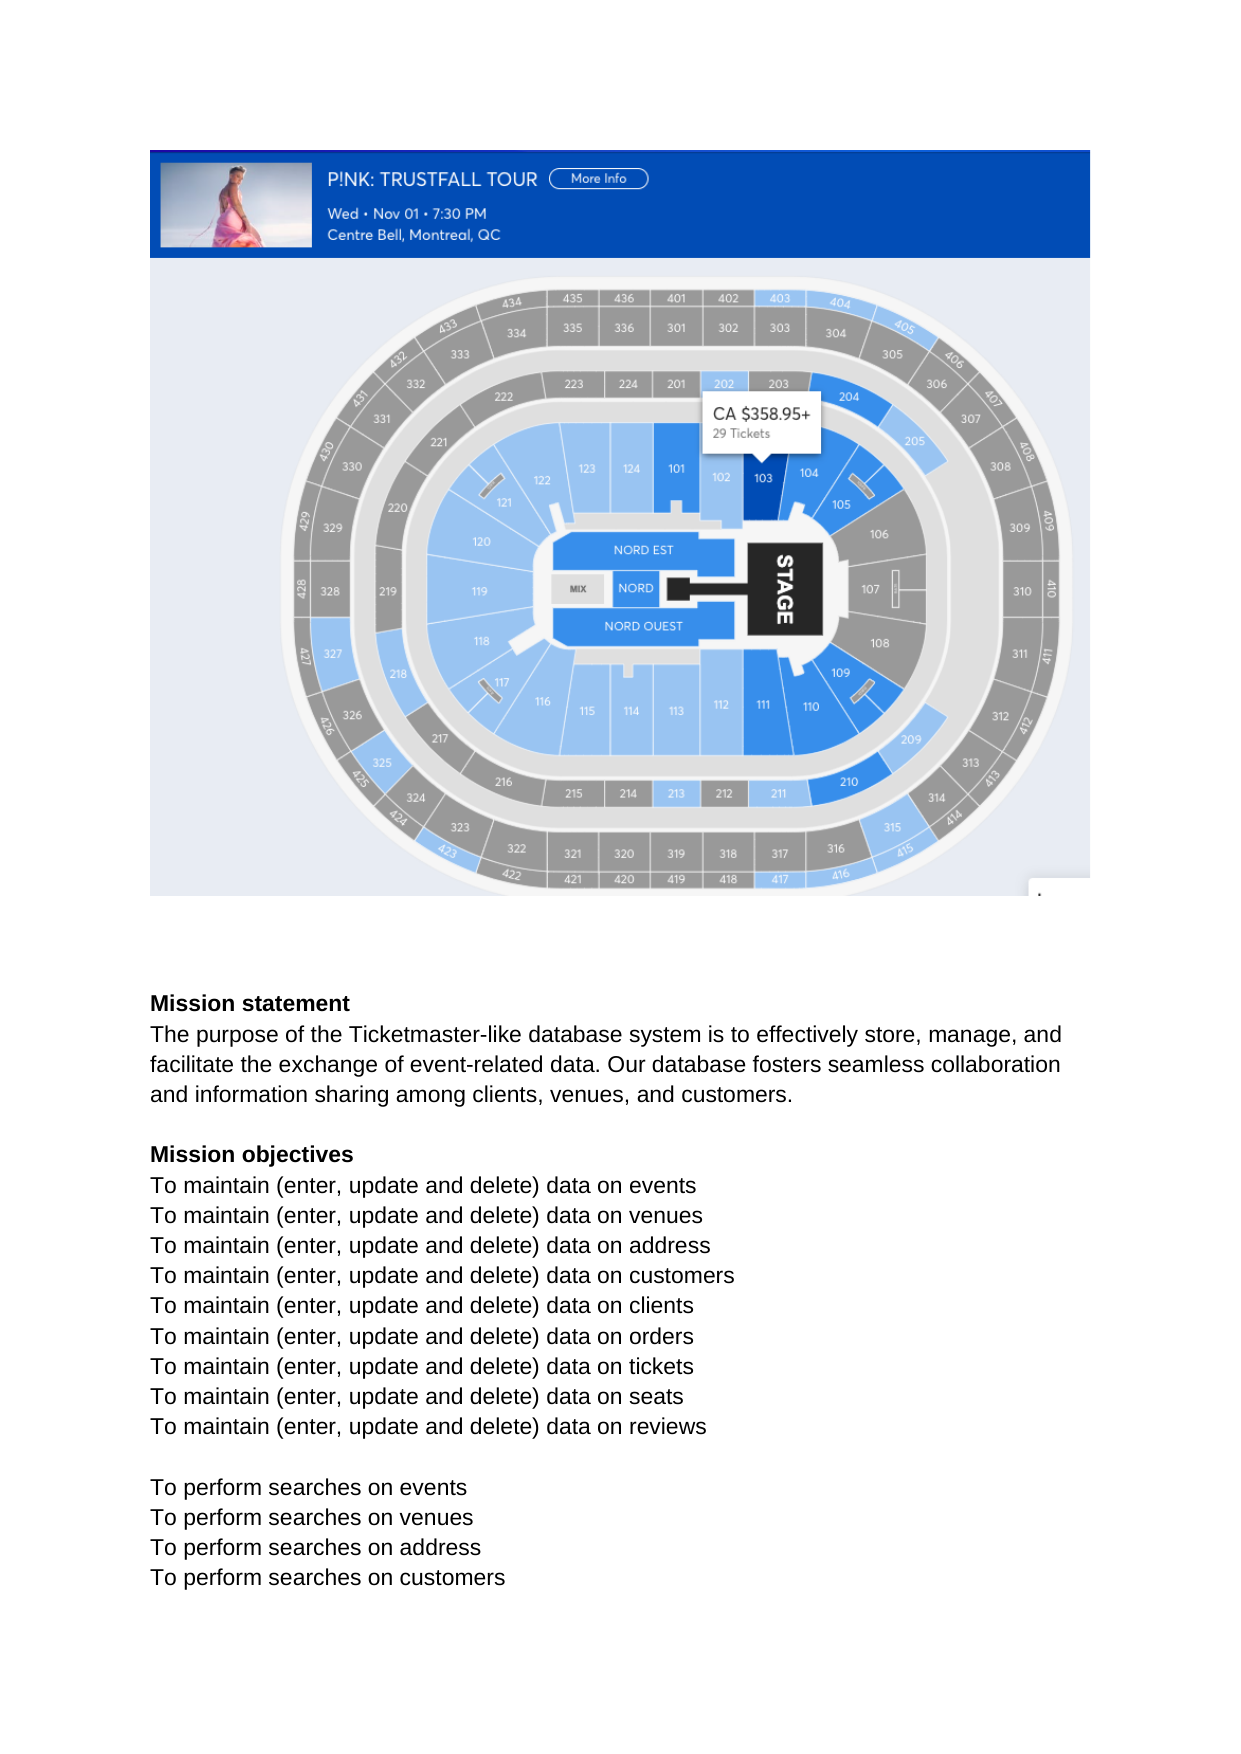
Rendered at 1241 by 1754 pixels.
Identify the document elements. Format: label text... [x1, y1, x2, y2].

text The purpose of the Ticketmaster-like database system is to effectively store, manage, and facilitate the exchange of event-related data. Our database fosters seamless collaboration and information sharing among clients, venues, and customers. [150, 1021, 1090, 1107]
text Mission objectives [150, 1141, 1090, 1168]
text To maintain (enter, update and delete) data on tickets [150, 1353, 1090, 1379]
text To perform searches on venues [150, 1504, 1090, 1530]
text To perform searches on customers [150, 1564, 1090, 1591]
text To maintain (enter, update and delete) data on venues [150, 1202, 1090, 1228]
text To perform searches on events [150, 1474, 1090, 1500]
text To maintain (enter, update and delete) data on orders [150, 1323, 1090, 1349]
text Mission statement [150, 990, 1090, 1017]
text To maintain (enter, update and delete) data on address [150, 1232, 1090, 1258]
text To maintain (enter, update and delete) data on customers [150, 1262, 1090, 1288]
text To maintain (enter, update and delete) data on clients [150, 1292, 1090, 1319]
text To maintain (enter, update and delete) data on reviews [150, 1413, 1090, 1439]
text To perform searches on address [150, 1534, 1090, 1560]
text To maintain (enter, update and delete) data on events [150, 1172, 1090, 1198]
picture [150, 150, 1091, 896]
text To maintain (enter, update and delete) data on seats [150, 1383, 1090, 1409]
